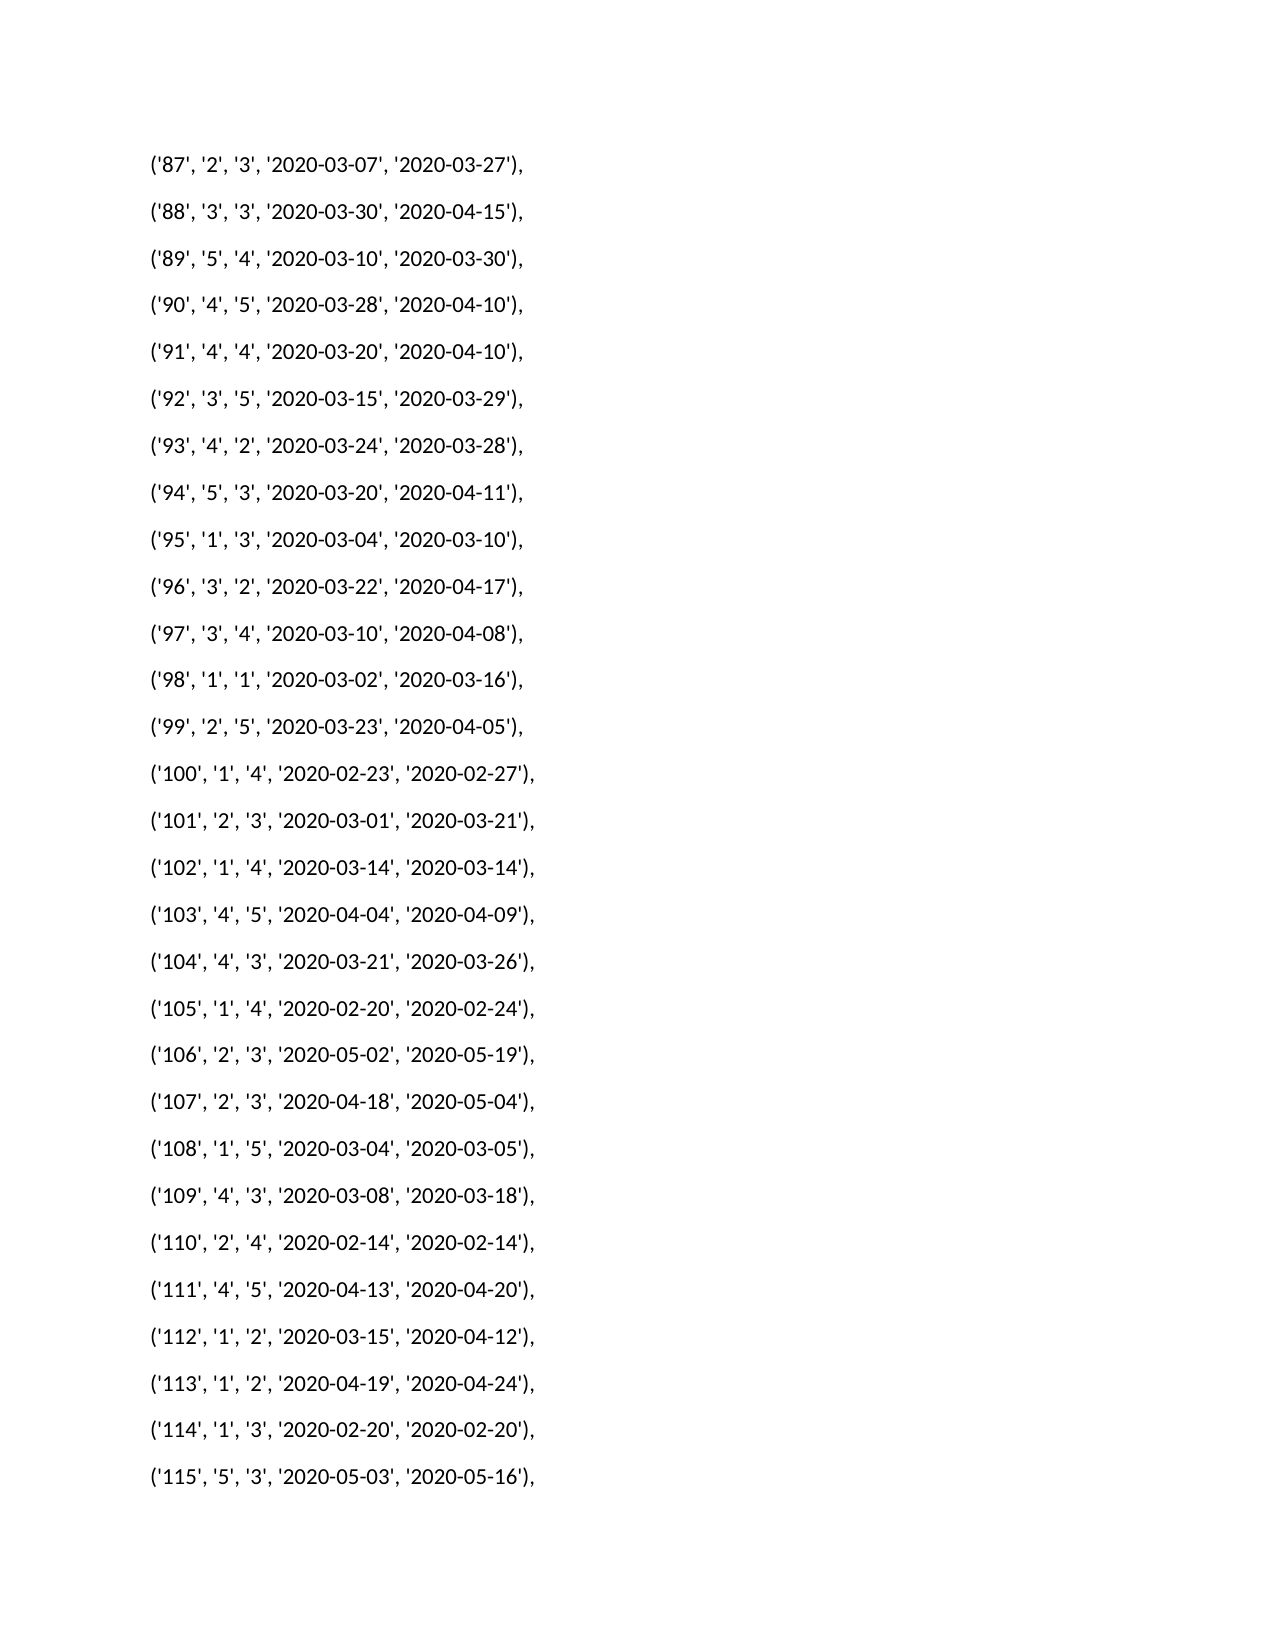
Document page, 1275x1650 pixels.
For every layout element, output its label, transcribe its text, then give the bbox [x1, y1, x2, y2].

text ('108', '1', '5', '2020-03-04', '2020-03-05'), [150, 1134, 1125, 1162]
text ('109', '4', '3', '2020-03-08', '2020-03-18'), [150, 1181, 1125, 1209]
text ('92', '3', '5', '2020-03-15', '2020-03-29'), [150, 384, 1125, 412]
text ('93', '4', '2', '2020-03-24', '2020-03-28'), [150, 431, 1125, 459]
text ('99', '2', '5', '2020-03-23', '2020-04-05'), [150, 712, 1125, 741]
text ('112', '1', '2', '2020-03-15', '2020-04-12'), [150, 1322, 1125, 1350]
text ('103', '4', '5', '2020-04-04', '2020-04-09'), [150, 900, 1125, 928]
text ('104', '4', '3', '2020-03-21', '2020-03-26'), [150, 947, 1125, 975]
text ('91', '4', '4', '2020-03-20', '2020-04-10'), [150, 337, 1125, 366]
text ('96', '3', '2', '2020-03-22', '2020-04-17'), [150, 572, 1125, 600]
text ('110', '2', '4', '2020-02-14', '2020-02-14'), [150, 1228, 1125, 1256]
text ('105', '1', '4', '2020-02-20', '2020-02-24'), [150, 994, 1125, 1022]
text ('101', '2', '3', '2020-03-01', '2020-03-21'), [150, 806, 1125, 834]
text ('100', '1', '4', '2020-02-23', '2020-02-27'), [150, 759, 1125, 787]
text ('107', '2', '3', '2020-04-18', '2020-05-04'), [150, 1087, 1125, 1116]
text ('97', '3', '4', '2020-03-10', '2020-04-08'), [150, 619, 1125, 647]
text ('89', '5', '4', '2020-03-10', '2020-03-30'), [150, 244, 1125, 272]
text ('87', '2', '3', '2020-03-07', '2020-03-27'), [150, 150, 1125, 178]
text ('95', '1', '3', '2020-03-04', '2020-03-10'), [150, 525, 1125, 553]
text ('115', '5', '3', '2020-05-03', '2020-05-16'), [150, 1462, 1125, 1491]
text ('102', '1', '4', '2020-03-14', '2020-03-14'), [150, 853, 1125, 881]
text ('113', '1', '2', '2020-04-19', '2020-04-24'), [150, 1369, 1125, 1397]
text ('106', '2', '3', '2020-05-02', '2020-05-19'), [150, 1041, 1125, 1069]
text ('98', '1', '1', '2020-03-02', '2020-03-16'), [150, 666, 1125, 694]
text ('111', '4', '5', '2020-04-13', '2020-04-20'), [150, 1275, 1125, 1303]
text ('90', '4', '5', '2020-03-28', '2020-04-10'), [150, 291, 1125, 319]
text ('88', '3', '3', '2020-03-30', '2020-04-15'), [150, 197, 1125, 225]
text ('94', '5', '3', '2020-03-20', '2020-04-11'), [150, 478, 1125, 506]
text ('114', '1', '3', '2020-02-20', '2020-02-20'), [150, 1416, 1125, 1444]
